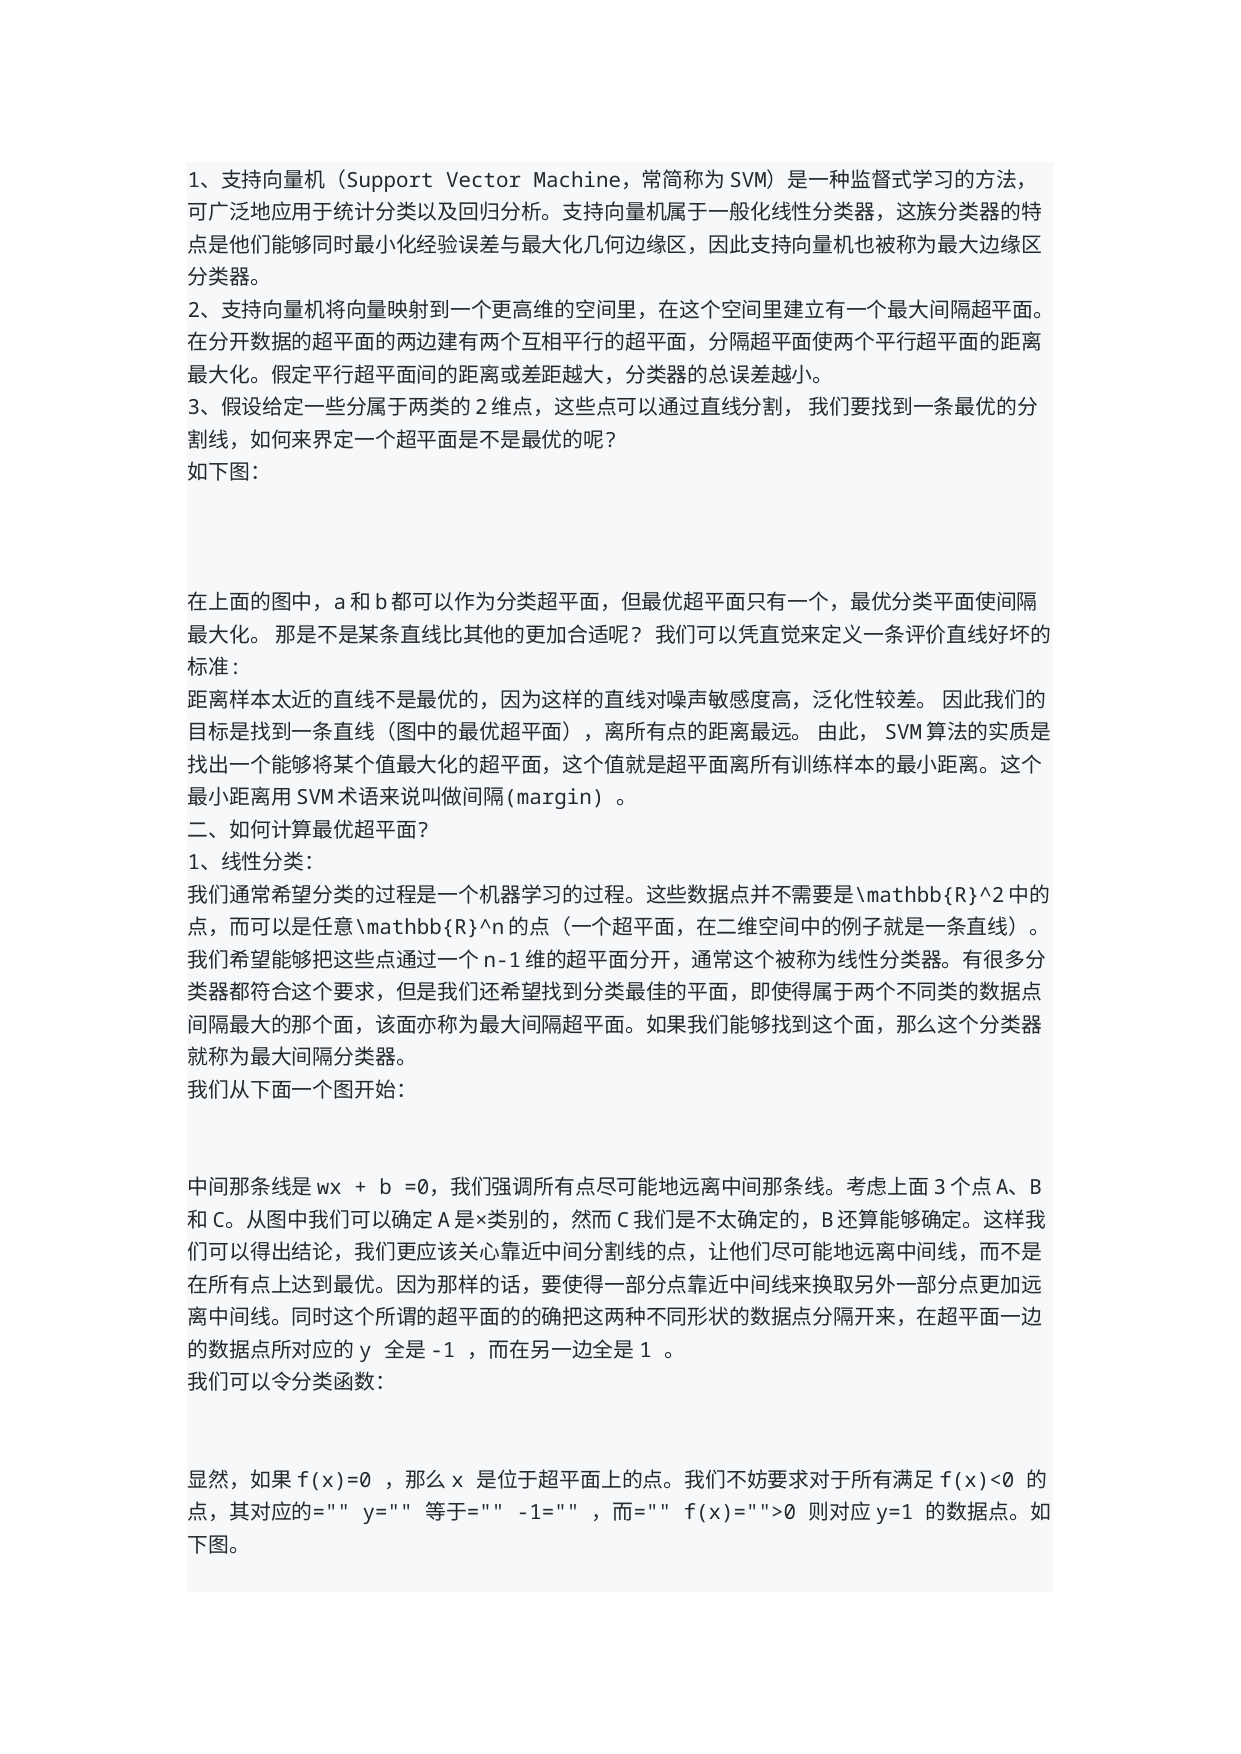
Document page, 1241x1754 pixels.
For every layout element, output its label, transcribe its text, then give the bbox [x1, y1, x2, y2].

text 二、如何计算最优超平面? [187, 812, 1053, 844]
text 在上面的图中，a和b都可以作为分类超平面，但最优超平面只有一个，最优分类平面使间隔最大化。 那是不是某条直线比其他的更加合适呢? 我们可以凭直觉来定义一条评价直线好坏的标准: [187, 584, 1053, 682]
text 1、支持向量机（Support Vector Machine，常简称为SVM）是一种监督式学习的方法，可广泛地应用于统计分类以及回归分析。支持向量机属于一般化线性分类器，这族分类器的特点是他们能够同时最小化经验误差与最大化几何边缘区，因此支持向量机也被称为最大边缘区分类器。 [187, 162, 1053, 292]
text 1、线性分类： [187, 844, 1053, 877]
text 中间那条线是wx + b =0，我们强调所有点尽可能地远离中间那条线。考虑上面3个点A、B和C。从图中我们可以确定A是×类别的，然而C我们是不太确定的，B还算能够确定。这样我们可以得出结论，我们更应该关心靠近中间分割线的点，让他们尽可能地远离中间线，而不是在所有点上达到最优。因为那样的话，要使得一部分点靠近中间线来换取另外一部分点更加远离中间线。同时这个所谓的超平面的的确把这两种不同形状的数据点分隔开来，在超平面一边的数据点所对应的 y 全是 -1 ，而在另一边全是 1 。 [187, 1169, 1053, 1364]
text 如下图： [187, 454, 1053, 487]
text 3、假设给定一些分属于两类的2维点，这些点可以通过直线分割， 我们要找到一条最优的分割线，如何来界定一个超平面是不是最优的呢? [187, 389, 1053, 454]
text 2、支持向量机将向量映射到一个更高维的空间里，在这个空间里建立有一个最大间隔超平面。在分开数据的超平面的两边建有两个互相平行的超平面，分隔超平面使两个平行超平面的距离最大化。假定平行超平面间的距离或差距越大，分类器的总误差越小。 [187, 292, 1053, 389]
text 距离样本太近的直线不是最优的，因为这样的直线对噪声敏感度高，泛化性较差。 因此我们的目标是找到一条直线（图中的最优超平面），离所有点的距离最远。 由此， SVM算法的实质是找出一个能够将某个值最大化的超平面，这个值就是超平面离所有训练样本的最小距离。这个最小距离用SVM术语来说叫做间隔(margin) 。 [187, 682, 1053, 812]
text 我们可以令分类函数： [187, 1364, 1053, 1397]
text 我们从下面一个图开始： [187, 1072, 1053, 1104]
text 显然，如果 f(x)=0 ，那么 x 是位于超平面上的点。我们不妨要求对于所有满足 f(x)<0 的点，其对应的="" y="" 等于="" -1="" ，而="" f(x)="">0 则对应 y=1 的数据点。如下图。 [187, 1462, 1053, 1559]
text 我们通常希望分类的过程是一个机器学习的过程。这些数据点并不需要是\mathbb{R}^2中的点，而可以是任意\mathbb{R}^n的点（一个超平面，在二维空间中的例子就是一条直线）。我们希望能够把这些点通过一个n-1维的超平面分开，通常这个被称为线性分类器。有很多分类器都符合这个要求，但是我们还希望找到分类最佳的平面，即使得属于两个不同类的数据点间隔最大的那个面，该面亦称为最大间隔超平面。如果我们能够找到这个面，那么这个分类器就称为最大间隔分类器。 [187, 877, 1053, 1072]
